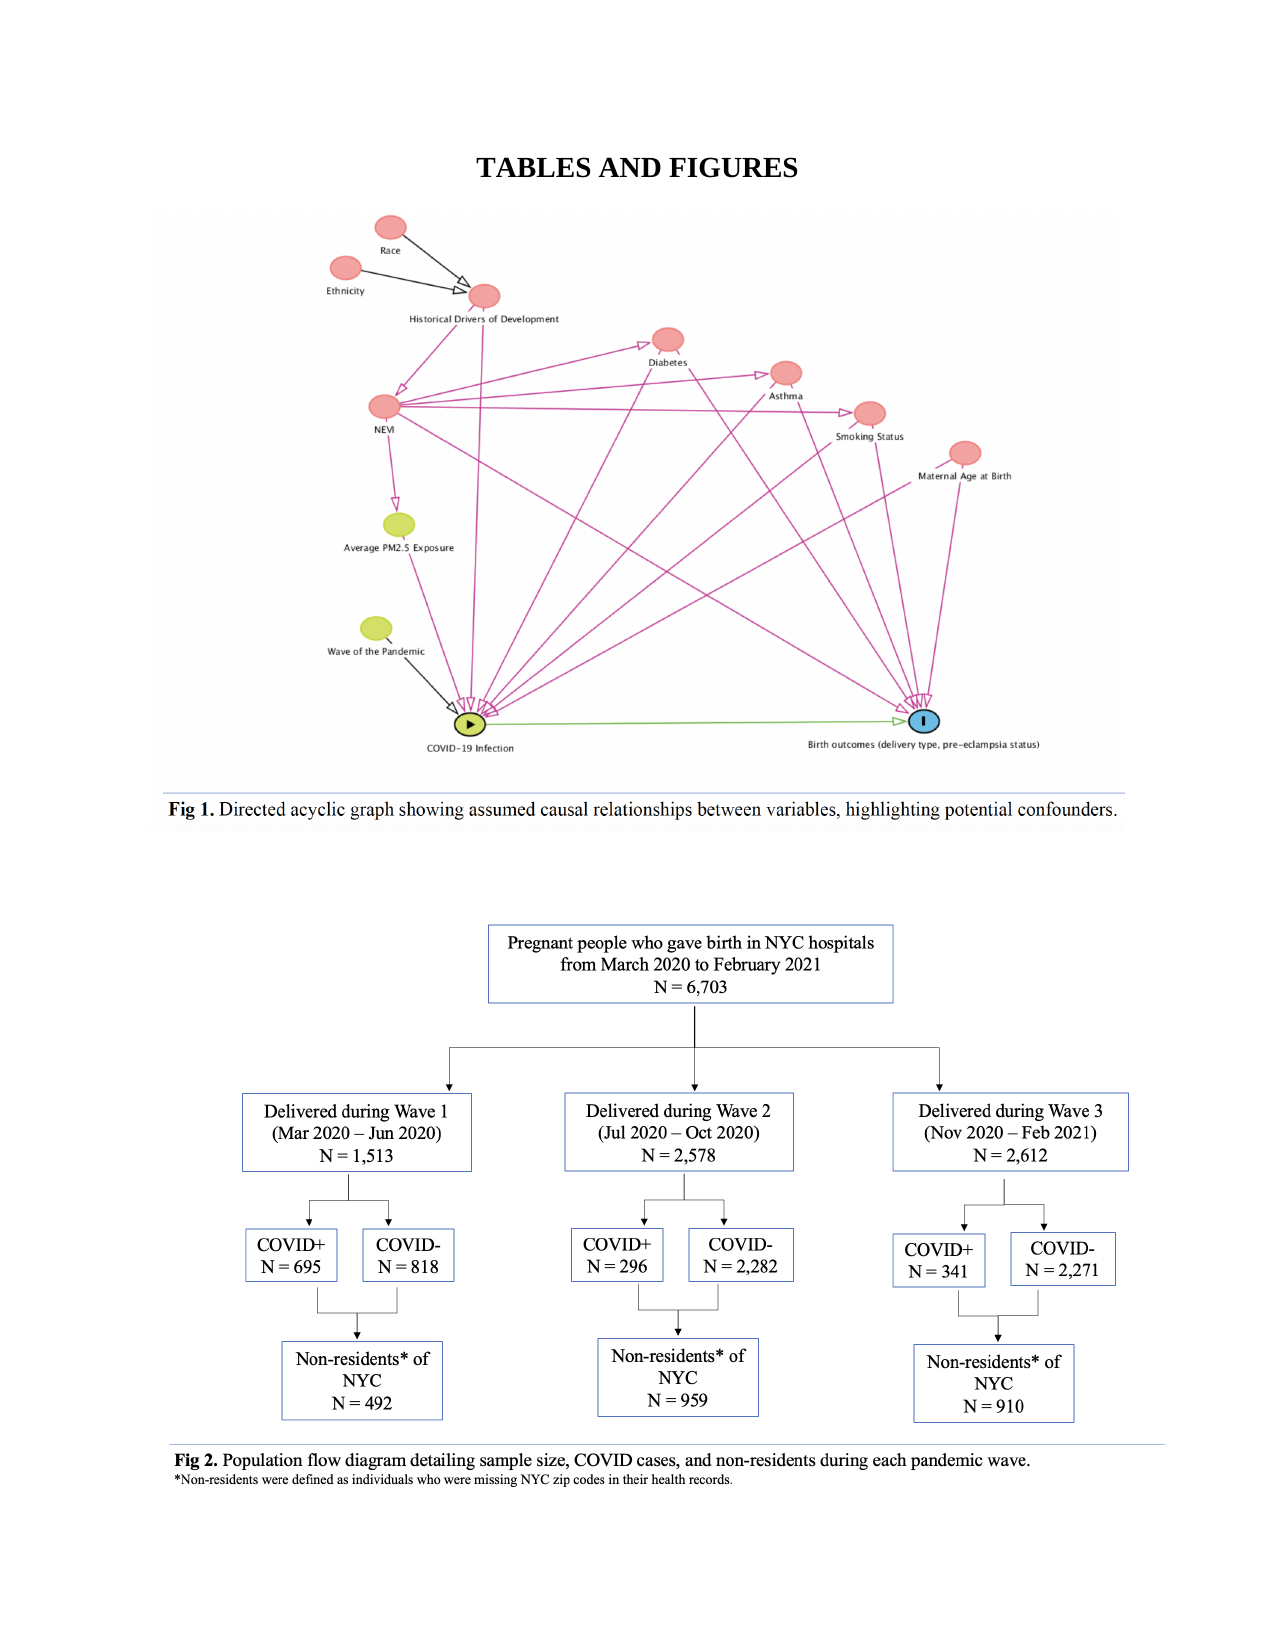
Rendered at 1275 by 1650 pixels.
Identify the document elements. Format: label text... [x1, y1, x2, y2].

picture [150, 209, 1125, 831]
picture [150, 909, 1183, 1494]
text TABLES AND FIGURES [150, 150, 1125, 183]
